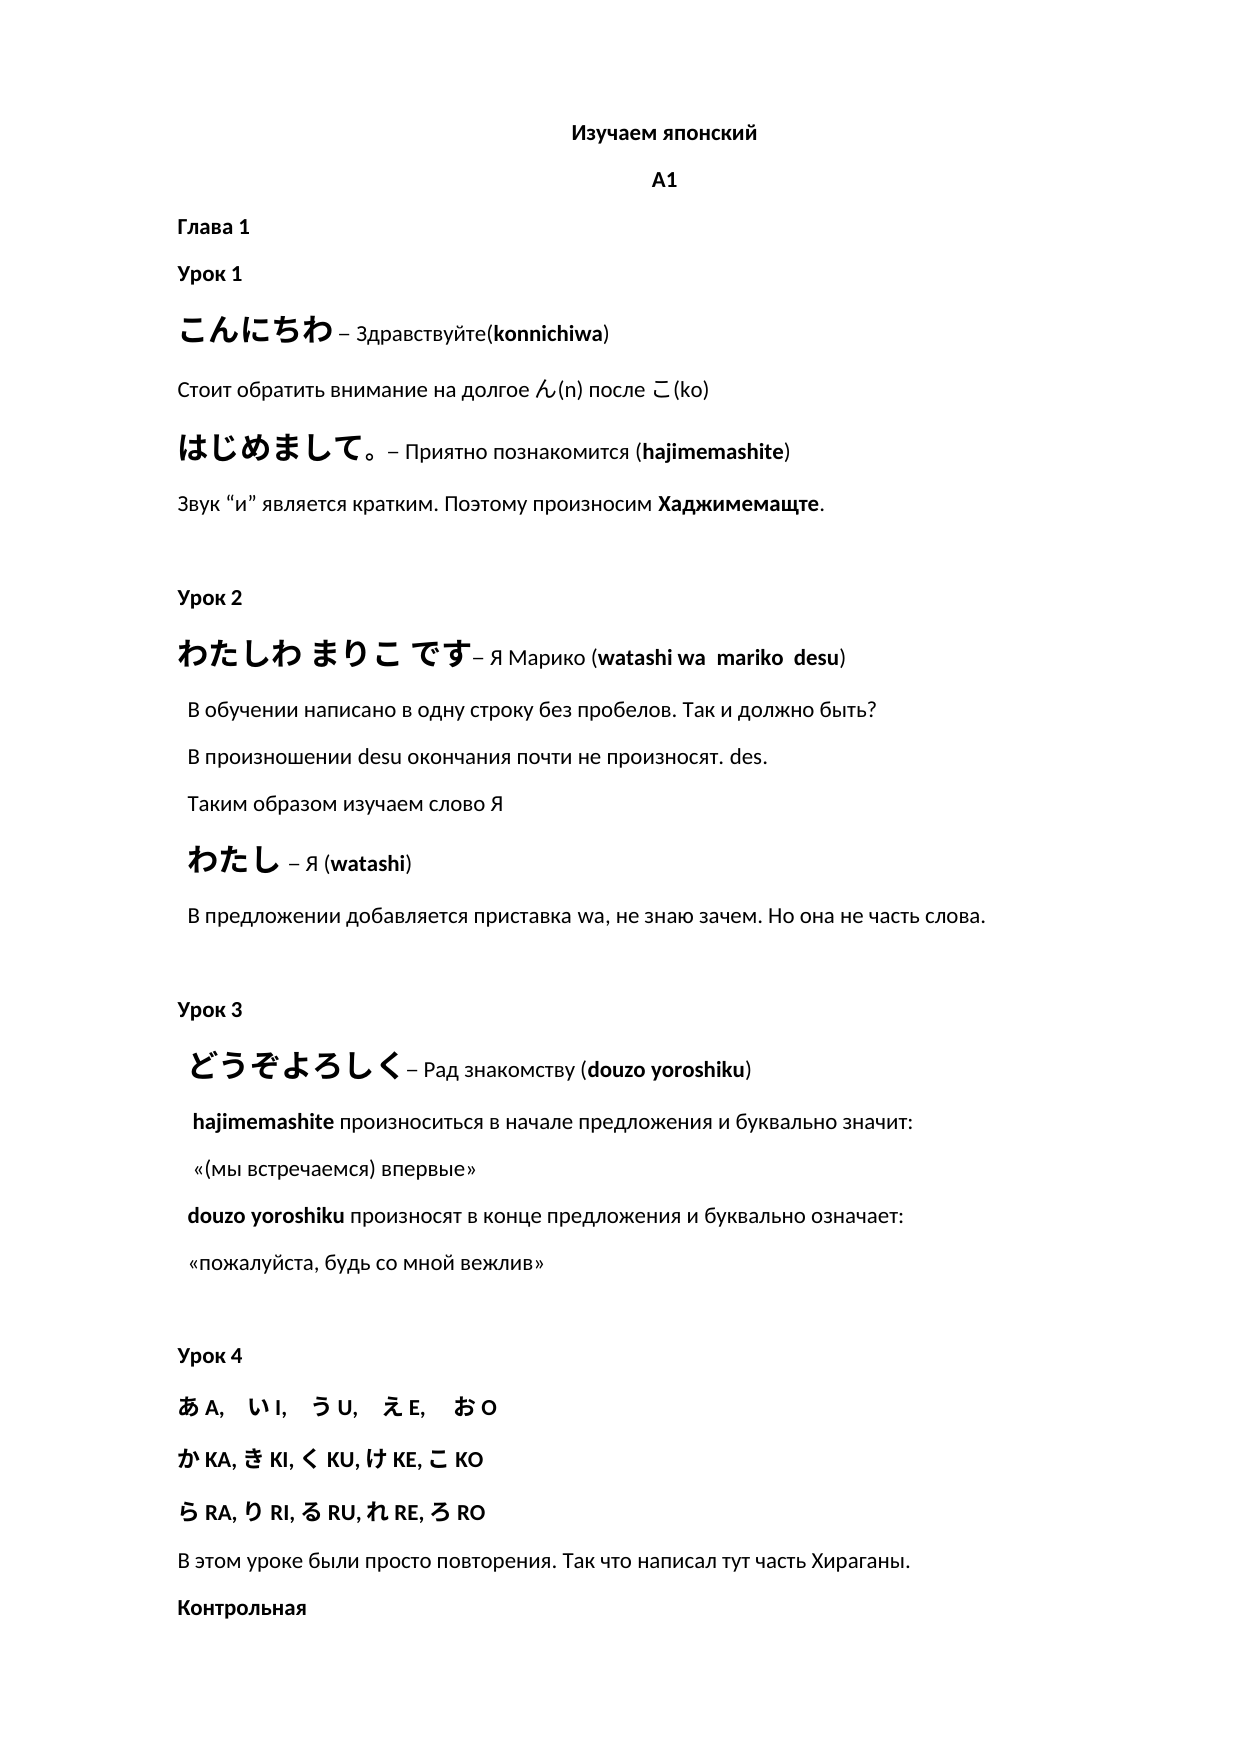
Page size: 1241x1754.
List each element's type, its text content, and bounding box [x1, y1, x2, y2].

text Звук “и” является кратким. Поэтому произносим Хаджимемащте. [177, 489, 1152, 517]
text В предложении добавляется приставка wa, не знаю зачем. Но она не часть слова. [177, 901, 1152, 929]
text В обучении написано в одну строку без пробелов. Так и должно быть? [177, 695, 1152, 723]
text В произношении desu окончания почти не произносят. des. [177, 742, 1152, 770]
text Контрольная [177, 1593, 1152, 1621]
text かKA, きKI, くKU, けKE, こKO [177, 1441, 1152, 1474]
text Урок 3 [177, 995, 1152, 1023]
text Изучаем японский [177, 118, 1152, 146]
text В этом уроке были просто повторения. Так что написал тут часть Хираганы. [177, 1546, 1152, 1574]
text わたし – Я (watashi) [177, 836, 1152, 881]
text Таким образом изучаем слово Я [177, 789, 1152, 817]
text Стоит обратить внимание на долгоеん(n) послеこ(ko) [177, 371, 1152, 404]
text Урок 2 [177, 583, 1152, 611]
text Урок 1 [177, 259, 1152, 287]
text «(мы встречаемся) впервые» [177, 1154, 1152, 1182]
text こんにちわ – Здравствуйте(konnichiwa) [177, 306, 1152, 351]
text hajimemashite произноситься в начале предложения и буквально значит: [177, 1107, 1152, 1135]
text はじめまして。– Приятно познакомится (hajimemashite) [177, 423, 1152, 469]
text あA, いI, うU, えE, おO [177, 1388, 1152, 1422]
text Урок 4 [177, 1341, 1152, 1369]
text らRA, りRI, るRU, れRE, ろRO [177, 1493, 1152, 1527]
text どうぞよろしく– Рад знакомству (douzo yoroshiku) [177, 1042, 1152, 1087]
text A1 [177, 165, 1152, 193]
text Глава 1 [177, 212, 1152, 240]
text douzo yoroshiku произносят в конце предложения и буквально означает: [177, 1201, 1152, 1229]
text わたしわ まりこ です– Я Марико (watashi wa mariko desu) [177, 629, 1152, 675]
text «пожалуйста, будь со мной вежлив» [177, 1248, 1152, 1276]
